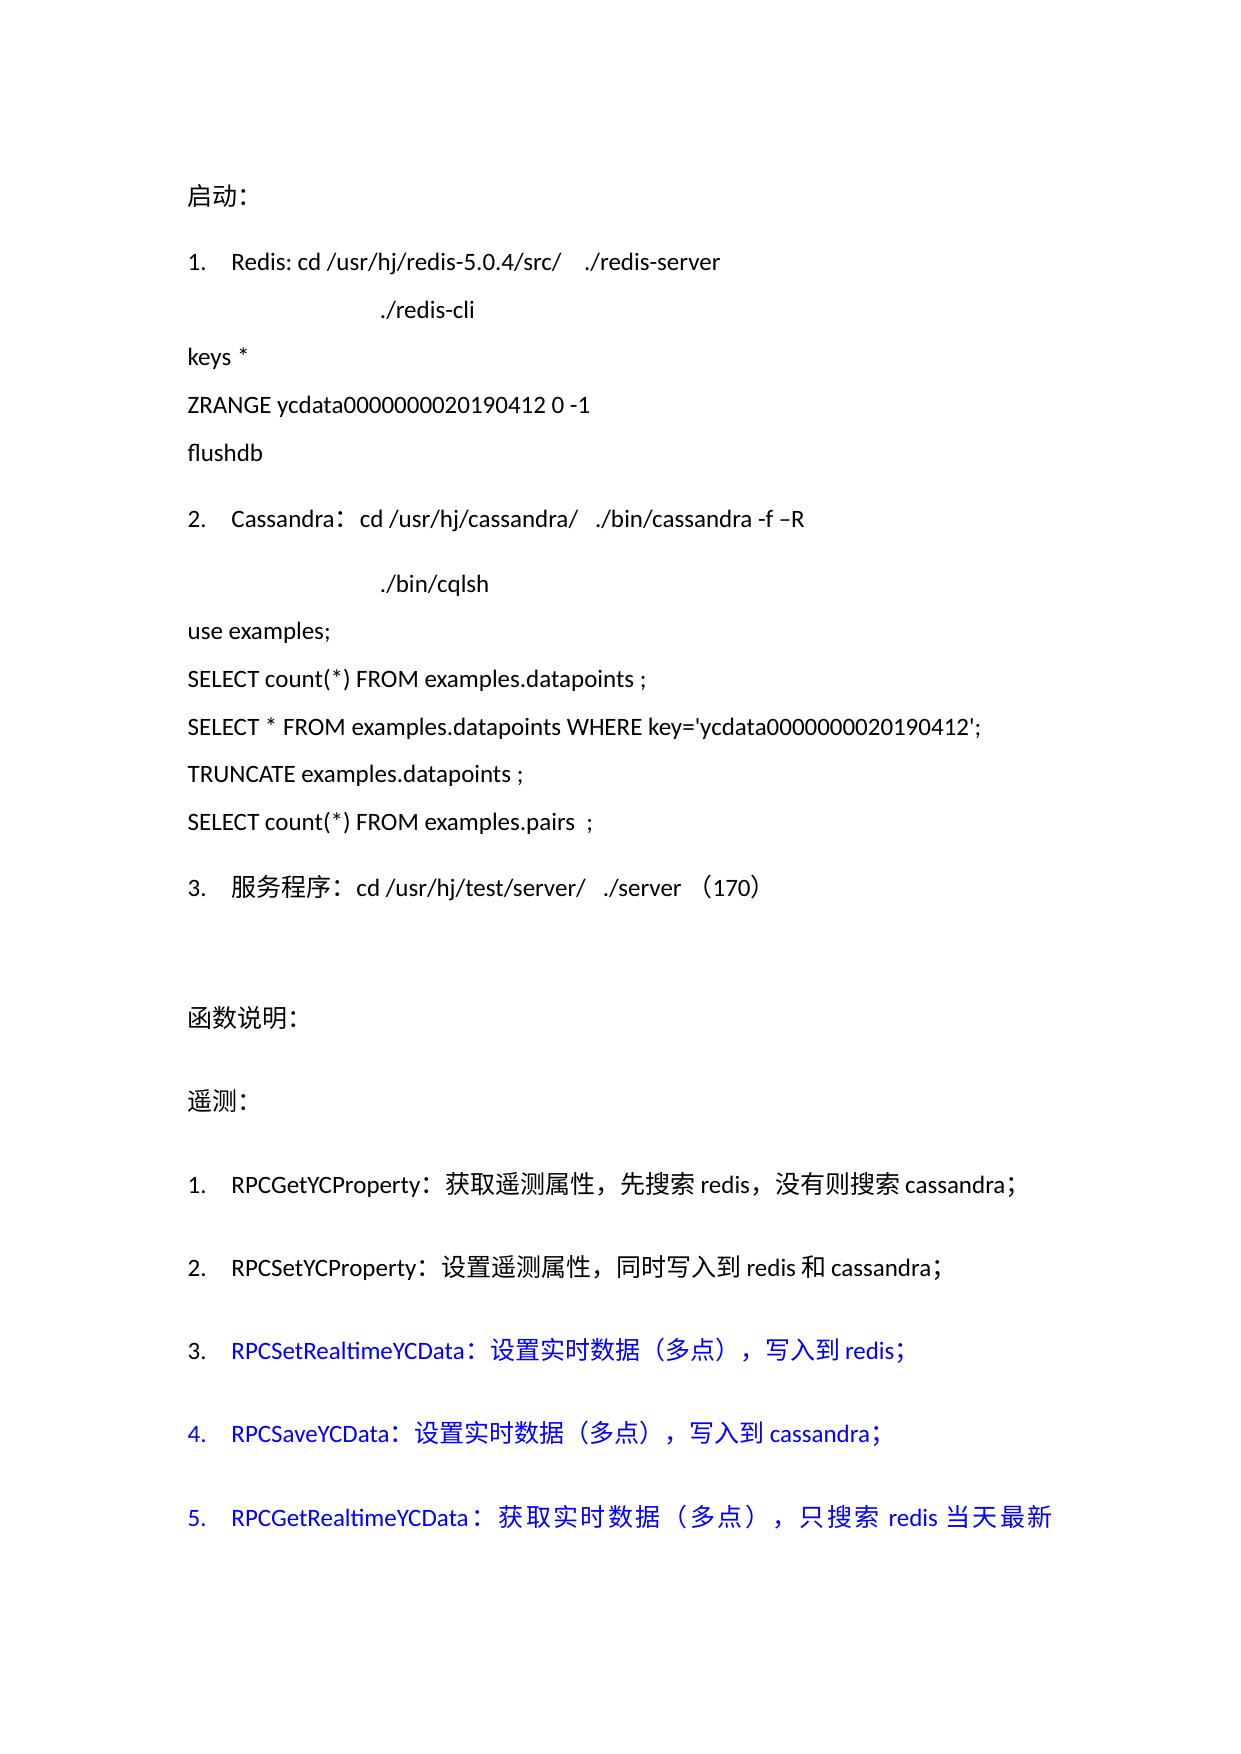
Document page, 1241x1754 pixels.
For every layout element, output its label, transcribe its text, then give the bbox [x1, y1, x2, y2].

list RPCSetRealtimeYCData：设置实时数据（多点），写入到redis； [187, 1316, 1053, 1381]
list RPCGetYCProperty：获取遥测属性，先搜索redis，没有则搜索cassandra； [187, 1150, 1053, 1215]
list SELECT * FROM examples.datapoints WHERE key='ycdata0000000020190412'; [187, 710, 1053, 742]
text 启动： [187, 162, 1053, 227]
list Cassandra：cd /usr/hj/cassandra/ ./bin/cassandra -f –R [187, 484, 1053, 549]
list Redis: cd /usr/hj/redis-5.0.4/src/ ./redis-server [187, 245, 1053, 278]
list RPCSaveYCData：设置实时数据（多点），写入到cassandra； [187, 1399, 1053, 1464]
list TRUNCATE examples.datapoints ; [187, 758, 1053, 790]
list use examples; [187, 614, 1053, 647]
list 服务程序：cd /usr/hj/test/server/ ./server （170） [187, 853, 1053, 918]
list ZRANGE ycdata0000000020190412 0 -1 [187, 388, 1053, 421]
list ./bin/cqlsh [187, 567, 1053, 599]
list flushdb [187, 436, 1053, 468]
text 函数说明： [187, 984, 1053, 1049]
list RPCSetYCProperty：设置遥测属性，同时写入到redis和cassandra； [187, 1233, 1053, 1298]
text 遥测： [187, 1067, 1053, 1132]
list SELECT count(*) FROM examples.pairs ; [187, 805, 1053, 838]
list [187, 1483, 1053, 1548]
list ./redis-cli [187, 293, 1053, 325]
list SELECT count(*) FROM examples.datapoints ; [187, 662, 1053, 695]
list keys * [187, 341, 1053, 373]
